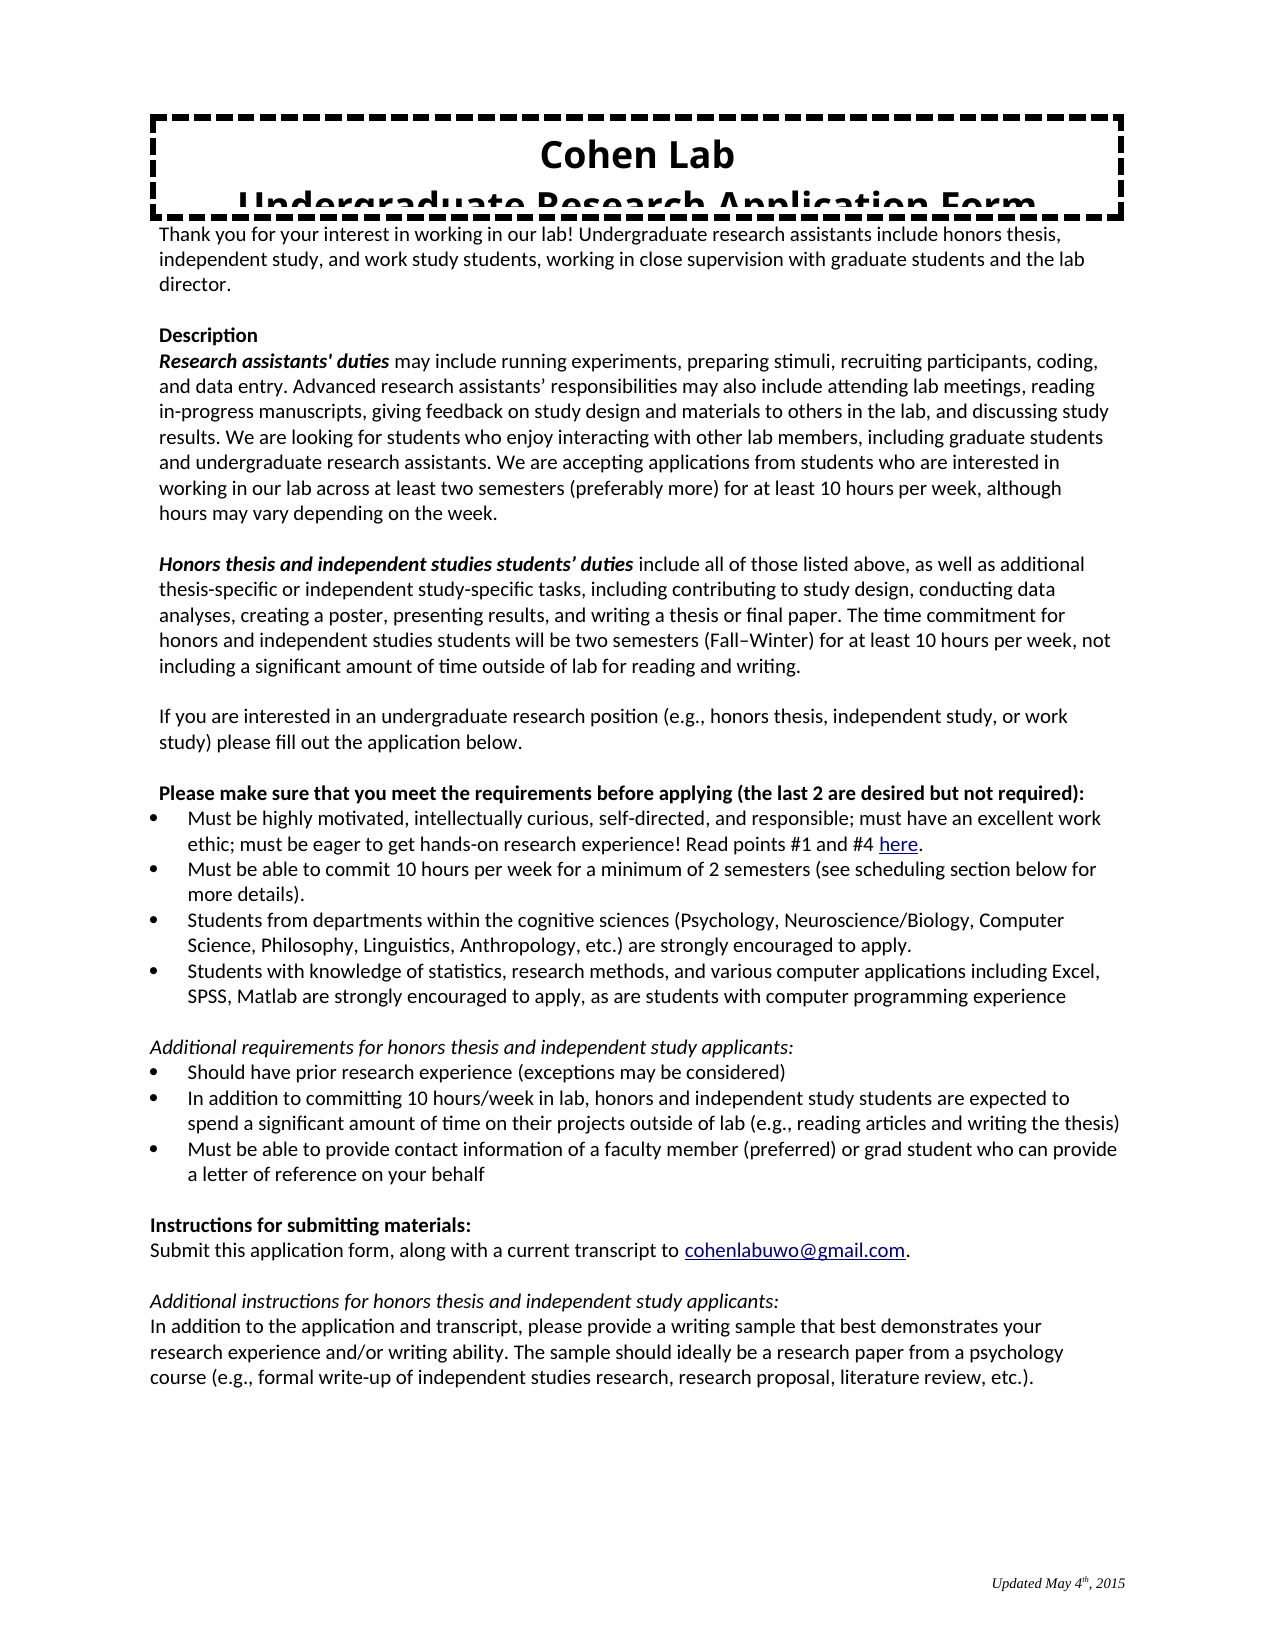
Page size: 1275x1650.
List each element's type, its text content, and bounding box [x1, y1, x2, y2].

list In addition to committing 10 hours/week in lab, honors and independent study students are expected to spend a significant amount of time on their projects outside of lab (e.g., reading articles and writing the thesis) [150, 1085, 1125, 1136]
text Please make sure that you meet the requirements before applying (the last 2 are desired but not required): [159, 780, 1116, 805]
text Additional instructions for honors thesis and independent study applicants: [150, 1288, 1116, 1314]
text If you are interested in an undergraduate research position (e.g., honors thesis, independent study, or work study) please fill out the application below. [159, 704, 1116, 754]
text Description [159, 322, 1116, 348]
text In addition to the application and transcript, please provide a writing sample that best demonstrates your research experience and/or writing ability. The sample should ideally be a research paper from a psychology course (e.g., formal write-up of independent studies research, research proposal, literature review, etc.). [150, 1314, 1116, 1390]
list Students with knowledge of statistics, research methods, and various computer applications including Excel, SPSS, Matlab are strongly encouraged to apply, as are students with computer programming experience [150, 958, 1125, 1009]
text Honors thesis and independent studies students’ duties include all of those listed above, as well as additional thesis-specific or independent study-specific tasks, including contributing to study design, conducting data analyses, creating a poster, presenting results, and writing a thesis or final paper. The time commitment for honors and independent studies students will be two semesters (Fall–Winter) for at least 10 hours per week, not including a significant amount of time outside of lab for reading and writing. [159, 551, 1116, 678]
list Students from departments within the cognitive sciences (Psychology, Neuroscience/Biology, Computer Science, Philosophy, Linguistics, Anthropology, etc.) are strongly encouraged to apply. [150, 907, 1125, 958]
list Must be highly motivated, intellectually curious, self-directed, and responsible; must have an excellent work ethic; must be eager to get hands-on research experience! Read points #1 and #4 here. [150, 805, 1116, 856]
text Additional requirements for honors thesis and independent study applicants: [150, 1034, 1125, 1059]
text Research assistants' duties may include running experiments, preparing stimuli, recruiting participants, coding, and data entry. Advanced research assistants’ responsibilities may also include attending lab meetings, reading in-progress manuscripts, giving feedback on study design and materials to others in the lab, and discussing study results. We are looking for students who enjoy interacting with other lab members, including graduate students and undergraduate research assistants. We are accepting applications from students who are interested in working in our lab across at least two semesters (preferably more) for at least 10 hours per week, although hours may vary depending on the week. [159, 348, 1116, 526]
text Instructions for submitting materials: [150, 1212, 1116, 1237]
text Submit this application form, along with a current transcript to cohenlabuwo@gmail.com. [150, 1237, 1116, 1263]
text Thank you for your interest in working in our lab! Undergraduate research assistants include honors thesis, independent study, and work study students, working in close supervision with graduate students and the lab director. [159, 221, 1116, 297]
list Must be able to provide contact information of a faculty member (preferred) or grad student who can provide a letter of reference on your behalf [150, 1136, 1125, 1187]
list Should have prior research experience (exceptions may be considered) [150, 1059, 1125, 1085]
list Must be able to commit 10 hours per week for a minimum of 2 semesters (see scheduling section below for more details). [150, 856, 1125, 907]
